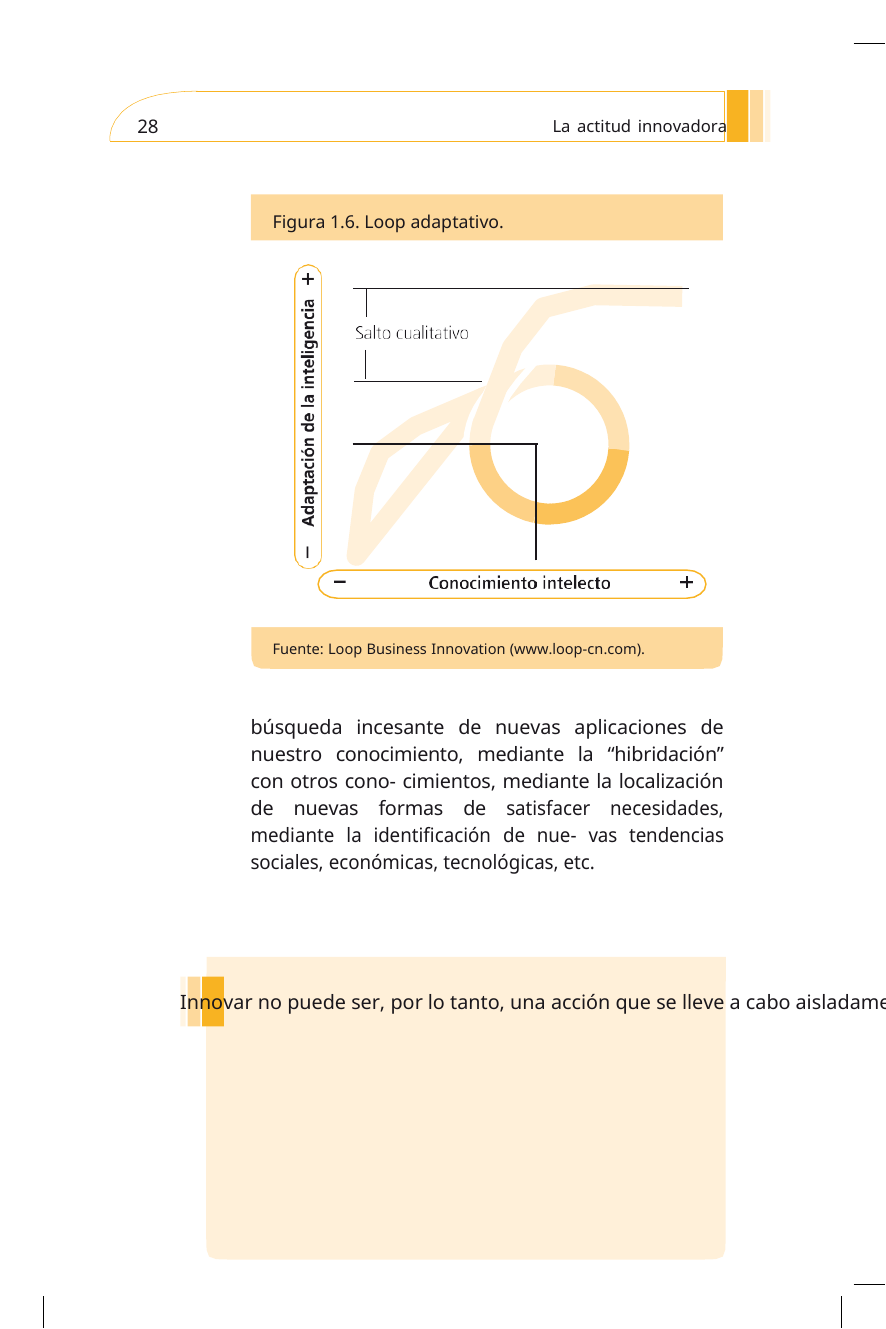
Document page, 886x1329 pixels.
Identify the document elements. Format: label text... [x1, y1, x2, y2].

picture [356, 325, 468, 339]
text búsqueda incesante de nuevas aplicaciones de nuestro conocimiento, mediante la “hibridación” con otros cono- cimientos, mediante la localización de nuevas formas de satisfacer necesidades, mediante la identificación de nue- vas tendencias sociales, económicas, tecnológicas, etc. [250, 713, 724, 875]
picture [294, 264, 322, 569]
picture [429, 575, 610, 589]
picture [680, 576, 693, 588]
